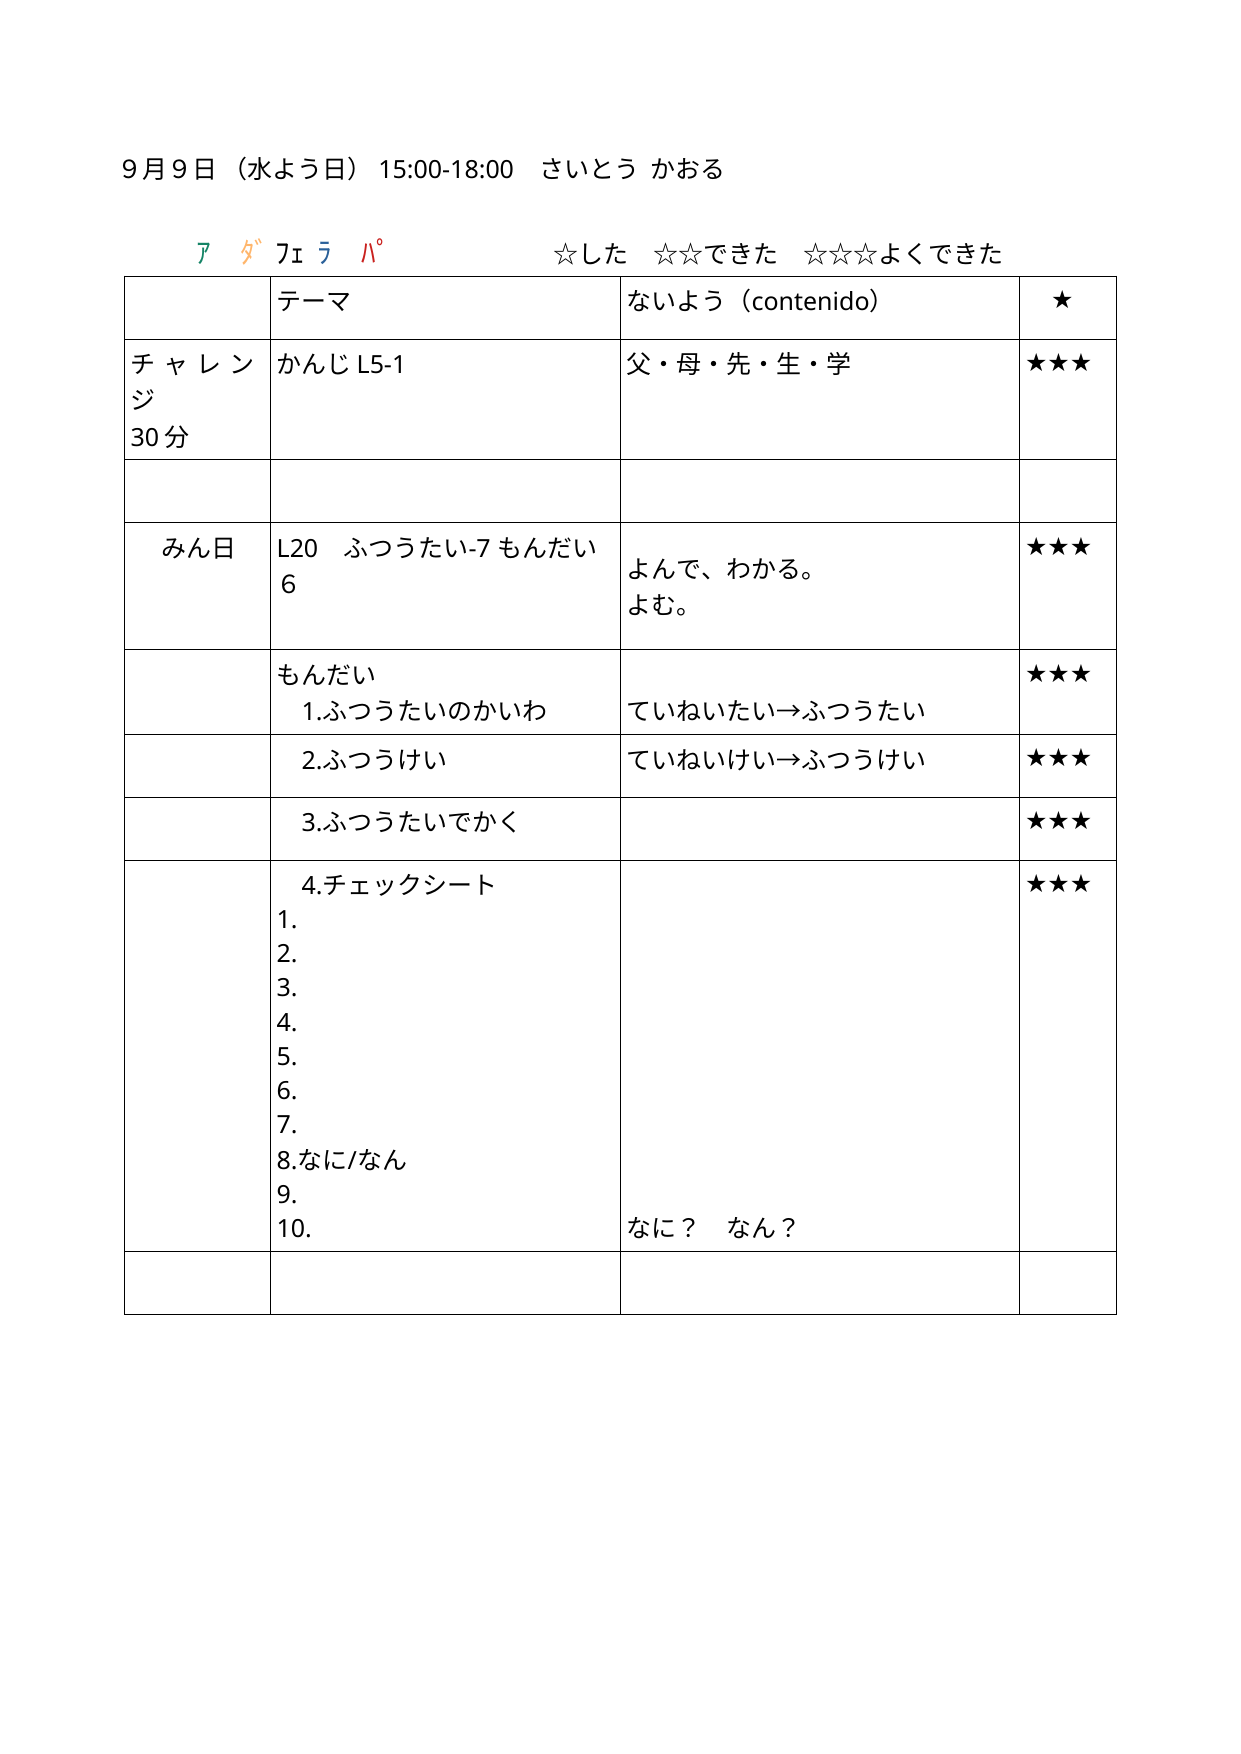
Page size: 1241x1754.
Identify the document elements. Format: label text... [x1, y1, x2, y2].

table_cell 3.ふつうたいでかく [271, 798, 620, 859]
table_cell [271, 1252, 620, 1313]
table_header ★ [1020, 277, 1116, 338]
table_header [125, 277, 270, 338]
table_cell [271, 460, 620, 522]
table_cell [621, 798, 1019, 859]
table_cell [1020, 1252, 1116, 1313]
table_cell 4.チェックシート 1. 2. 3. 4. 5. 6. 7. 8.なに/なん 9. 10. [271, 861, 620, 1251]
table_cell なに？ なん？ [621, 861, 1019, 1251]
text ９月９日 （水よう日） 15:00-18:00 さいとう かおる [117, 150, 1090, 186]
table_cell ていねいけい→ふつうけい [621, 735, 1019, 797]
table_cell ★★★ [1020, 523, 1116, 649]
table_header テーマ [271, 277, 620, 338]
table_cell ★★★ [1020, 861, 1116, 1251]
table_cell [1020, 460, 1116, 522]
table_cell [125, 1252, 270, 1313]
table_cell ★★★ [1020, 650, 1116, 734]
table_cell [621, 460, 1019, 522]
table_cell チャレンジ 30分 [125, 340, 270, 459]
table_cell 2.ふつうけい [271, 735, 620, 797]
table_cell もんだい 1.ふつうたいのかいわ [271, 650, 620, 734]
table_cell [125, 735, 270, 797]
table_cell ★★★ [1020, 798, 1116, 859]
table_cell よんで、わかる。 よむ。 [621, 523, 1019, 649]
table_cell ていねいたい→ふつうたい [621, 650, 1019, 734]
table_cell [125, 861, 270, 1251]
table_cell みん日 [125, 523, 270, 649]
table_cell ★★★ [1020, 735, 1116, 797]
table_cell L20 ふつうたい-7 もんだい６ [271, 523, 620, 649]
table_cell [125, 460, 270, 522]
table_header ないよう（contenido） [621, 277, 1019, 338]
table_cell 父・母・先・生・学 [621, 340, 1019, 459]
table_cell [125, 650, 270, 734]
text ｱ ﾀﾞ ﾌｪ ﾗ ﾊﾟ ☆した ☆☆できた ☆☆☆よくできた [117, 230, 1090, 272]
table_cell かんじL5-1 [271, 340, 620, 459]
table_cell ★★★ [1020, 340, 1116, 459]
table_cell [125, 798, 270, 859]
table_cell [621, 1252, 1019, 1313]
